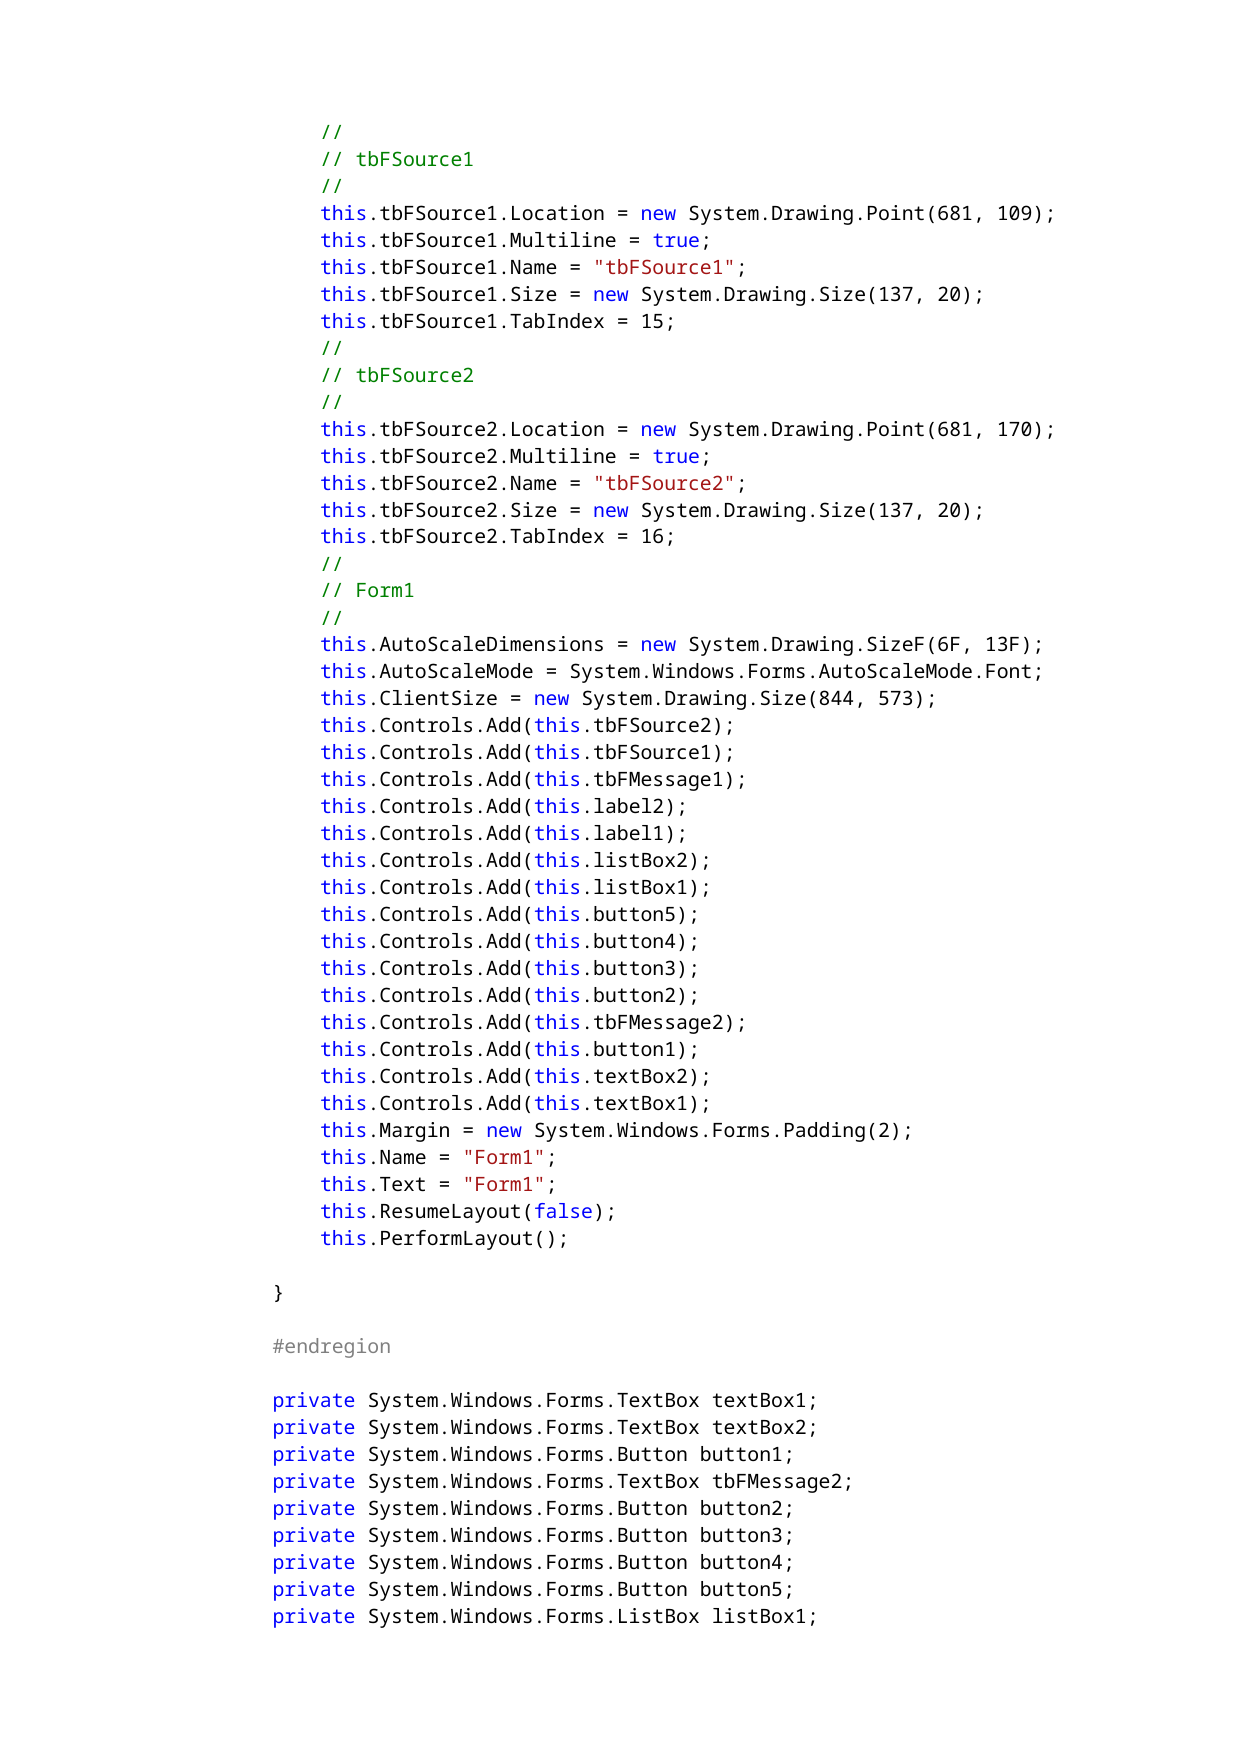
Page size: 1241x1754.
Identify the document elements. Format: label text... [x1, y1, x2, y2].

text // tbFSource1 [177, 145, 1152, 172]
text this.tbFSource1.Multiline = true; [177, 226, 1152, 253]
text this.Controls.Add(this.listBox1); [177, 873, 1152, 901]
text this.tbFSource1.Location = new System.Drawing.Point(681, 109); [177, 199, 1152, 226]
text this.tbFSource2.TabIndex = 16; [177, 523, 1152, 550]
text this.Controls.Add(this.tbFMessage1); [177, 766, 1152, 793]
text this.Controls.Add(this.button2); [177, 981, 1152, 1008]
text this.Controls.Add(this.button3); [177, 954, 1152, 981]
text this.Controls.Add(this.label2); [177, 793, 1152, 819]
text this.Controls.Add(this.textBox2); [177, 1062, 1152, 1089]
text this.Controls.Add(this.button4); [177, 927, 1152, 954]
text private System.Windows.Forms.Button button2; [177, 1494, 1152, 1521]
text this.Name = "Form1"; [177, 1143, 1152, 1170]
text this.ClientSize = new System.Drawing.Size(844, 573); [177, 685, 1152, 712]
text private System.Windows.Forms.Button button5; [177, 1575, 1152, 1602]
text private System.Windows.Forms.Button button1; [177, 1440, 1152, 1467]
text // Form1 [177, 577, 1152, 604]
text this.Controls.Add(this.button1); [177, 1035, 1152, 1062]
text // [177, 604, 1152, 631]
text private System.Windows.Forms.ListBox listBox1; [177, 1602, 1152, 1629]
text // [177, 334, 1152, 361]
text private System.Windows.Forms.Button button3; [177, 1521, 1152, 1548]
text this.Controls.Add(this.tbFSource2); [177, 712, 1152, 739]
text private System.Windows.Forms.TextBox textBox1; [177, 1386, 1152, 1413]
text // tbFSource2 [177, 361, 1152, 388]
text // [177, 118, 1152, 145]
text this.tbFSource2.Name = "tbFSource2"; [177, 469, 1152, 496]
text private System.Windows.Forms.TextBox textBox2; [177, 1413, 1152, 1440]
text this.Controls.Add(this.listBox2); [177, 847, 1152, 873]
text this.tbFSource2.Size = new System.Drawing.Size(137, 20); [177, 496, 1152, 523]
text private System.Windows.Forms.Button button4; [177, 1548, 1152, 1575]
text this.Controls.Add(this.textBox1); [177, 1089, 1152, 1116]
text this.Controls.Add(this.tbFSource1); [177, 739, 1152, 766]
text // [177, 550, 1152, 577]
text this.Margin = new System.Windows.Forms.Padding(2); [177, 1116, 1152, 1143]
text this.tbFSource1.Name = "tbFSource1"; [177, 253, 1152, 280]
text this.Controls.Add(this.label1); [177, 819, 1152, 847]
text this.AutoScaleMode = System.Windows.Forms.AutoScaleMode.Font; [177, 658, 1152, 685]
text } [177, 1278, 1152, 1305]
text // [177, 172, 1152, 199]
text private System.Windows.Forms.TextBox tbFMessage2; [177, 1467, 1152, 1494]
text this.tbFSource1.TabIndex = 15; [177, 307, 1152, 334]
text this.Text = "Form1"; [177, 1170, 1152, 1197]
text this.tbFSource2.Multiline = true; [177, 442, 1152, 469]
text // [177, 388, 1152, 415]
text #endregion [177, 1332, 1152, 1359]
text this.ResumeLayout(false); [177, 1197, 1152, 1224]
text this.tbFSource2.Location = new System.Drawing.Point(681, 170); [177, 415, 1152, 442]
text this.Controls.Add(this.button5); [177, 901, 1152, 927]
text this.Controls.Add(this.tbFMessage2); [177, 1008, 1152, 1035]
text this.AutoScaleDimensions = new System.Drawing.SizeF(6F, 13F); [177, 631, 1152, 658]
text this.tbFSource1.Size = new System.Drawing.Size(137, 20); [177, 280, 1152, 307]
text this.PerformLayout(); [177, 1224, 1152, 1251]
